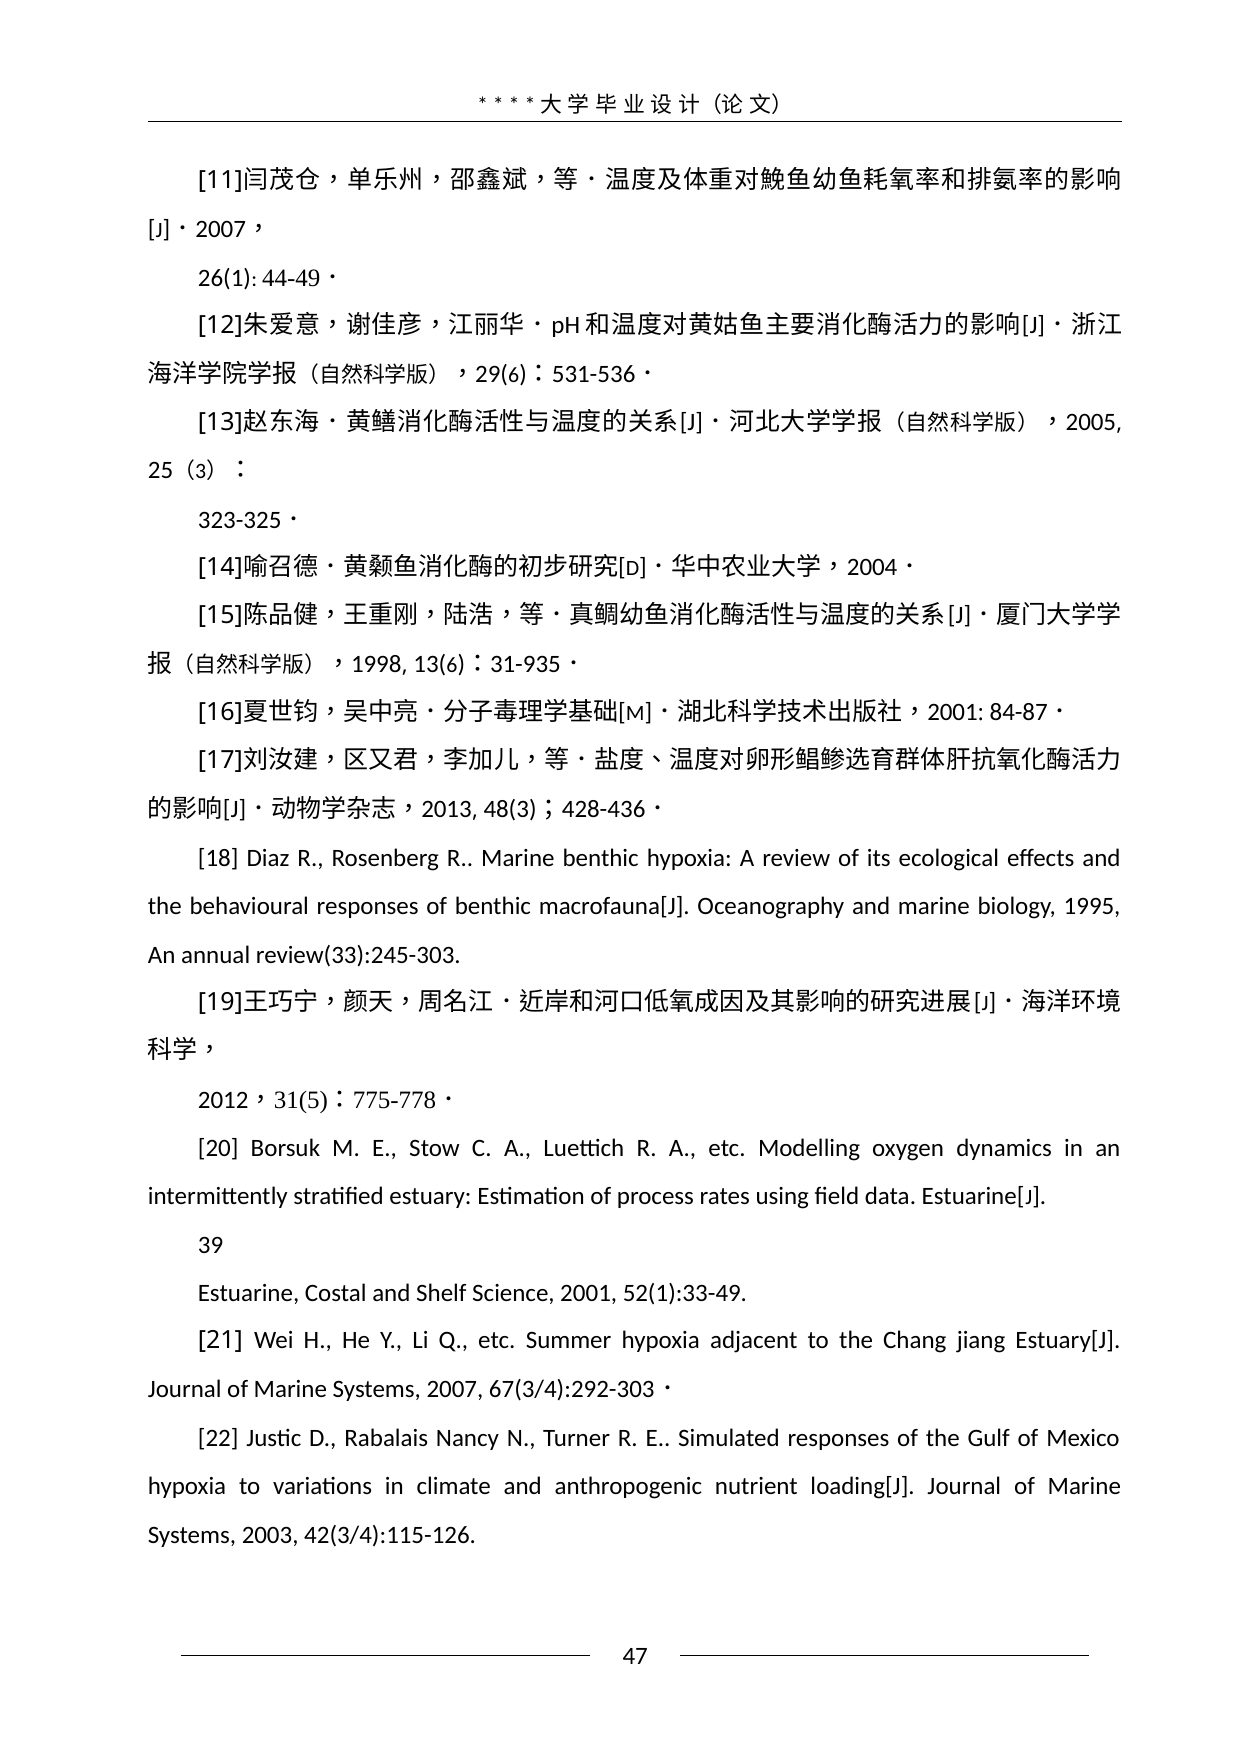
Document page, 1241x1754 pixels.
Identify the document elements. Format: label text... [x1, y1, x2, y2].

text [19]王巧宁，颜天，周名江．近岸和河口低氧成因及其影响的研究进展[J]．海洋环境科学， [148, 969, 1122, 1066]
text [20] Borsuk M. E., Stow C. A., Luettich R. A., etc. Modelling oxygen dynamics in an intermittently stratified estuary: Estimation of process rates using field data. Estuarine[J]. [148, 1114, 1122, 1211]
text 323-325． [148, 486, 1122, 534]
text 26(1): 44-49． [148, 244, 1122, 293]
text [11]闫茂仓，单乐州，邵鑫斌，等．温度及体重对鮸鱼幼鱼耗氧率和排氨率的影响[J]．2007， [148, 148, 1122, 244]
text 39 [148, 1211, 1122, 1259]
text [15]陈品健，王重刚，陆浩，等．真鲷幼鱼消化酶活性与温度的关系[J]．厦门大学学报（自然科学版），1998, 13(6)：31-935． [148, 583, 1122, 679]
text [22] Justic D., Rabalais Nancy N., Turner R. E.. Simulated responses of the Gulf of Mexico hypoxia to variations in climate and anthropogenic nutrient loading[J]. Journal of Marine Systems, 2003, 42(3/4):115-126. [148, 1404, 1122, 1549]
text [14]喻召德．黄颡鱼消化酶的初步研究[D]．华中农业大学，2004． [148, 534, 1122, 583]
text 2012，31(5)：775-778． [148, 1066, 1122, 1114]
text [21] Wei H., He Y., Li Q., etc. Summer hypoxia adjacent to the Chang jiang Estuary[J]. Journal of Marine Systems, 2007, 67(3/4):292-303． [148, 1308, 1122, 1404]
text [18] Diaz R., Rosenberg R.. Marine benthic hypoxia: A review of its ecological effects and the behavioural responses of benthic macrofauna[J]. Oceanography and marine biology, 1995, An annual review(33):245-303. [148, 824, 1122, 969]
text [16]夏世钧，吴中亮．分子毒理学基础[M]．湖北科学技术出版社，2001: 84-87． [148, 679, 1122, 728]
text Estuarine, Costal and Shelf Science, 2001, 52(1):33-49. [148, 1259, 1122, 1308]
text [17]刘汝建，区又君，李加儿，等．盐度、温度对卵形鲳鲹选育群体肝抗氧化酶活力的影响[J]．动物学杂志，2013, 48(3)；428-436． [148, 728, 1122, 824]
text [13]赵东海．黄鳝消化酶活性与温度的关系[J]．河北大学学报（自然科学版），2005, 25（3）： [148, 389, 1122, 486]
text [12]朱爱意，谢佳彦，江丽华．pH和温度对黄姑鱼主要消化酶活力的影响[J]．浙江海洋学院学报（自然科学版），29(6)：531-536． [148, 293, 1122, 389]
